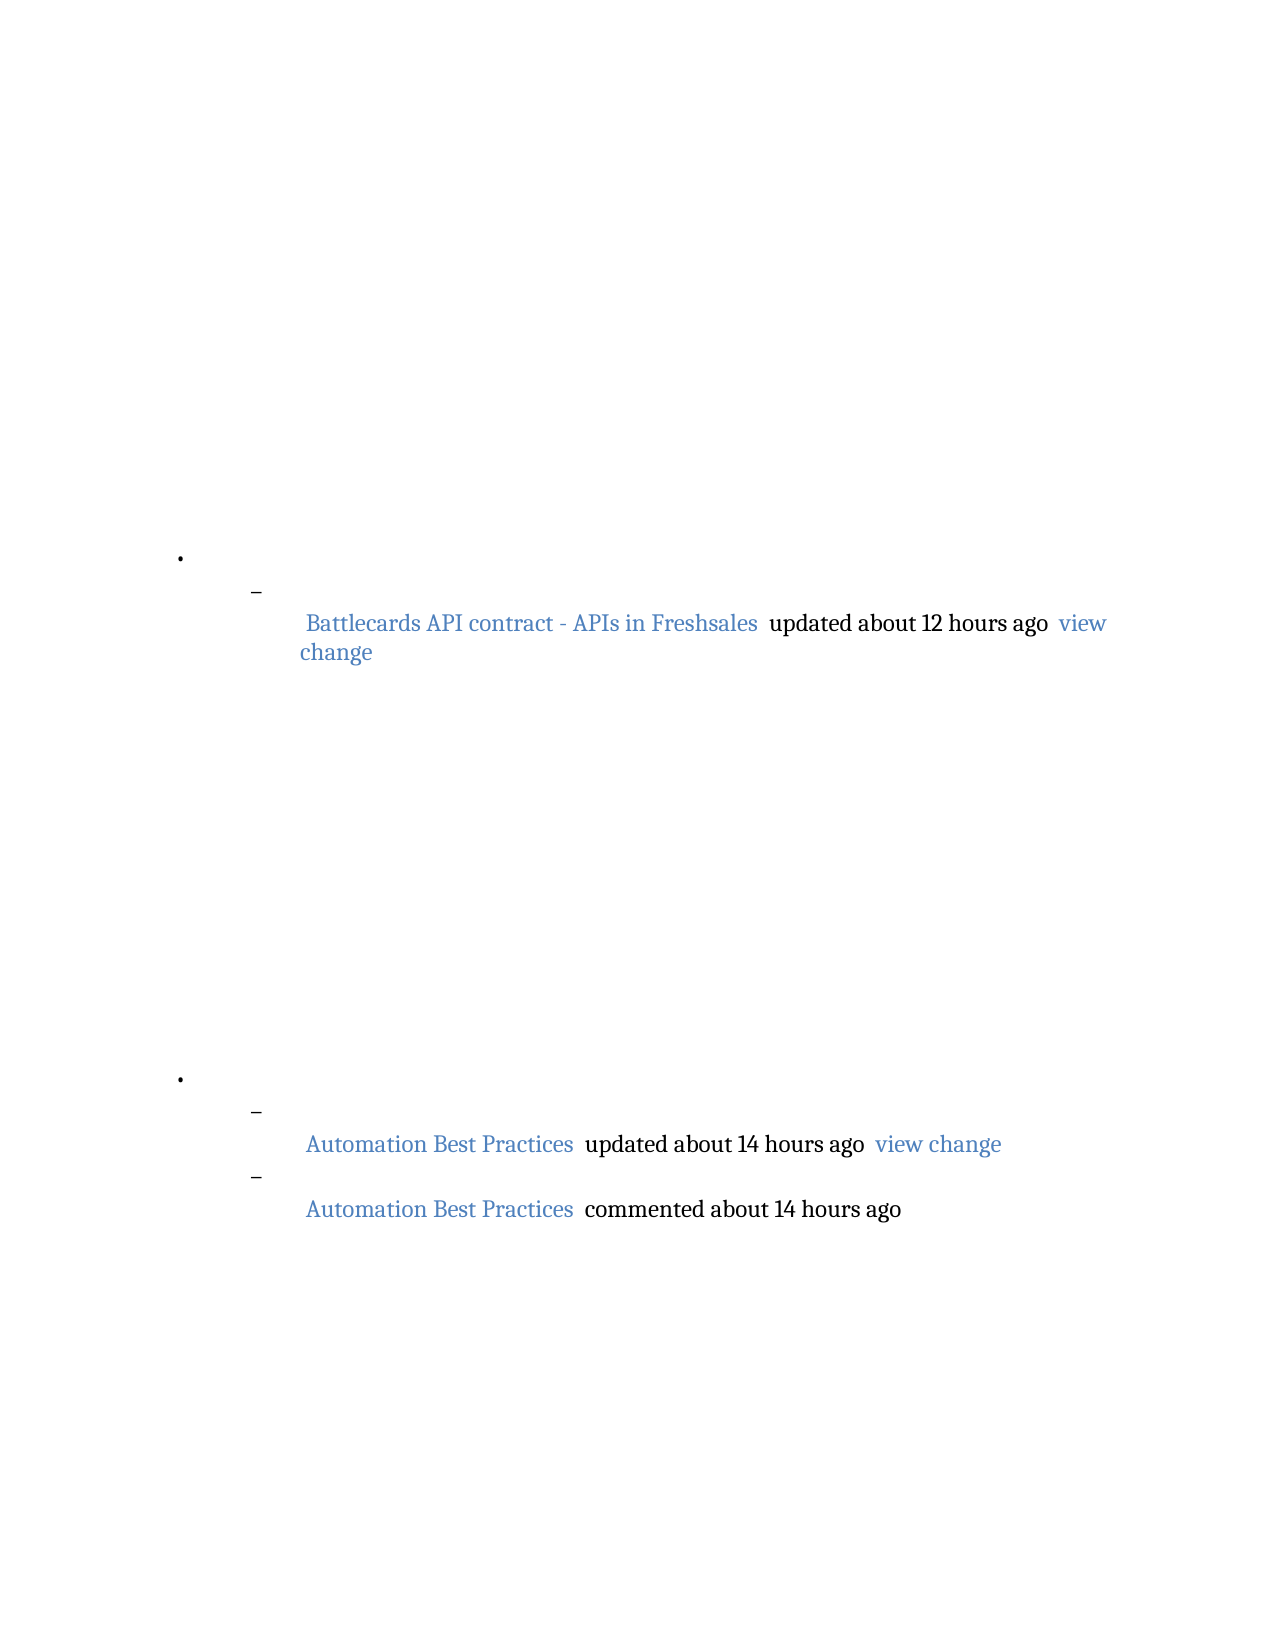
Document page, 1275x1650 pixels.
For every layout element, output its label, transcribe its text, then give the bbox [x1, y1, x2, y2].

list Automation Best Practices commented about 14 hours ago [250, 1195, 1125, 1223]
list Battlecards API contract - APIs in Freshsales updated about 12 hours ago view change [250, 609, 1125, 667]
list Automation Best Practices updated about 14 hours ago view change [250, 1130, 1125, 1158]
